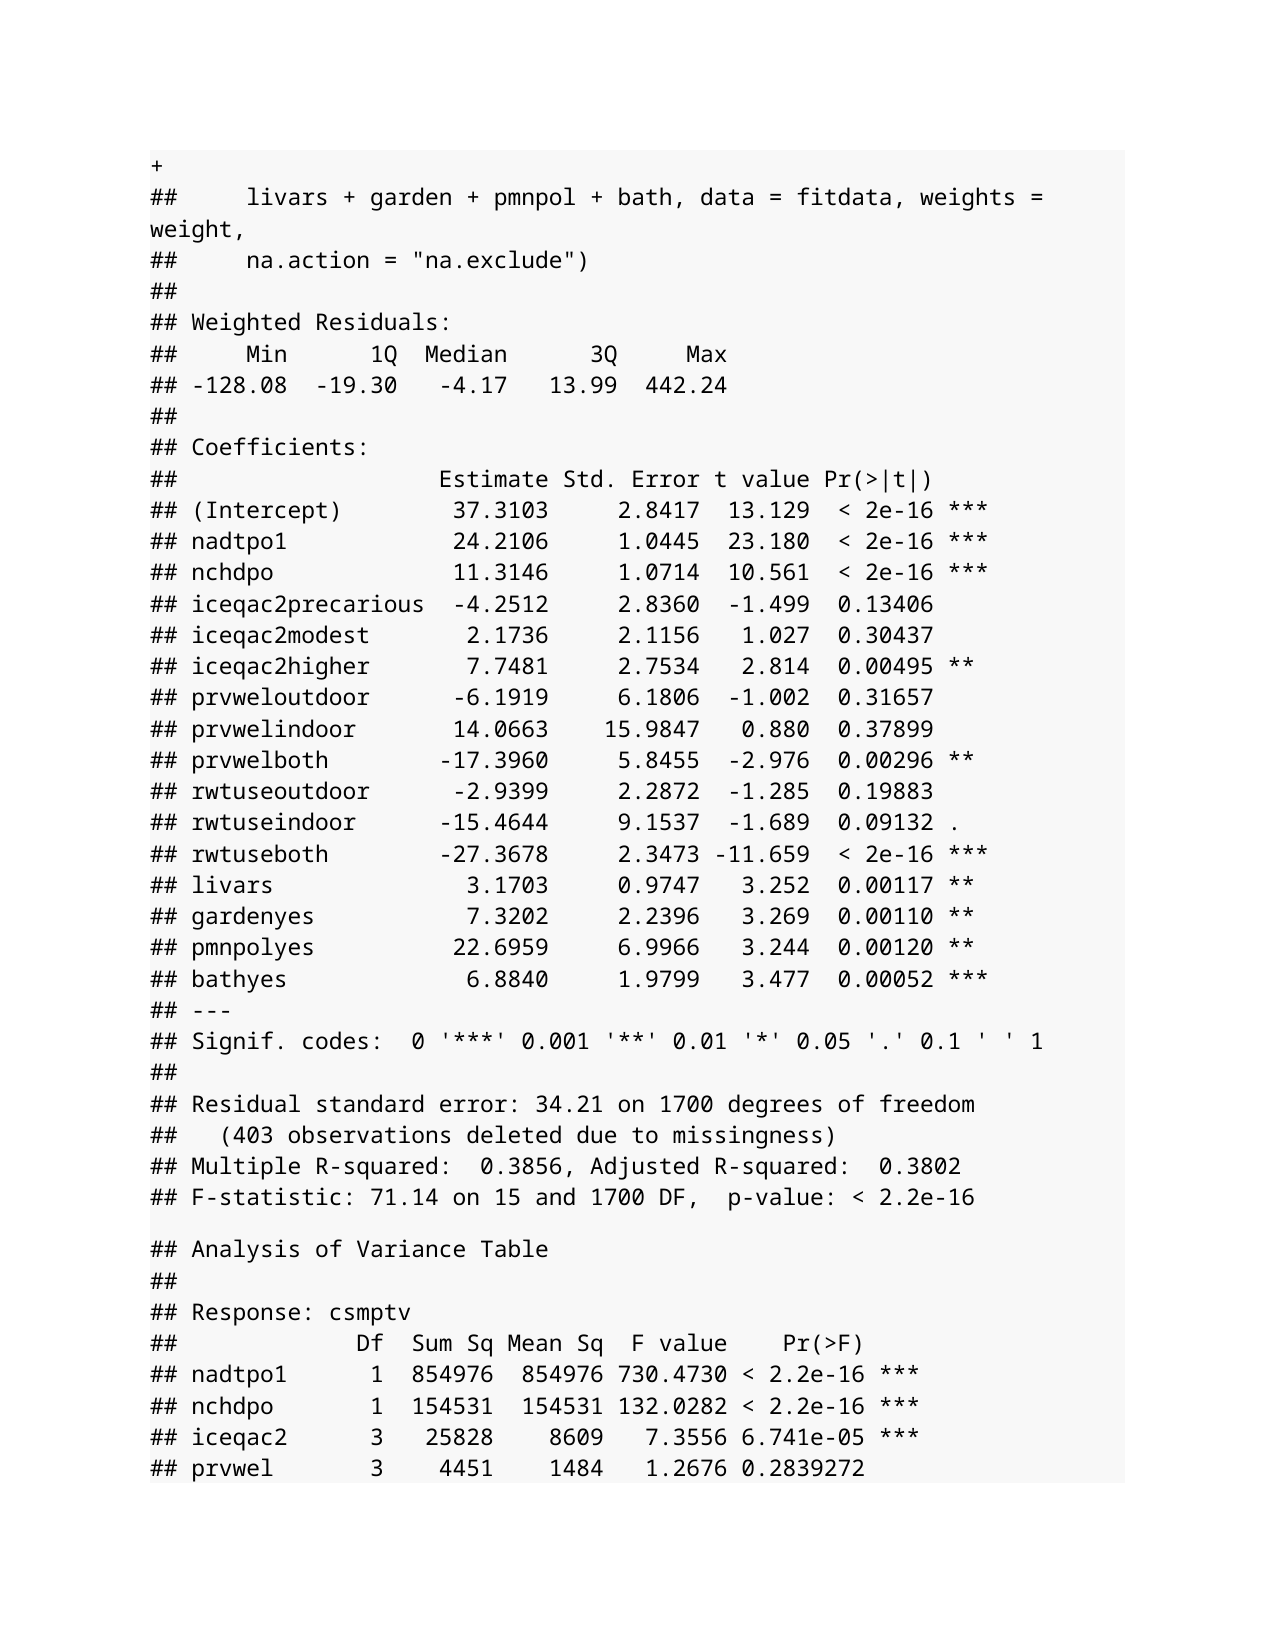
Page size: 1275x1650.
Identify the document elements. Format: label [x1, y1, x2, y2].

text [150, 150, 1125, 1212]
text [150, 1233, 1125, 1483]
